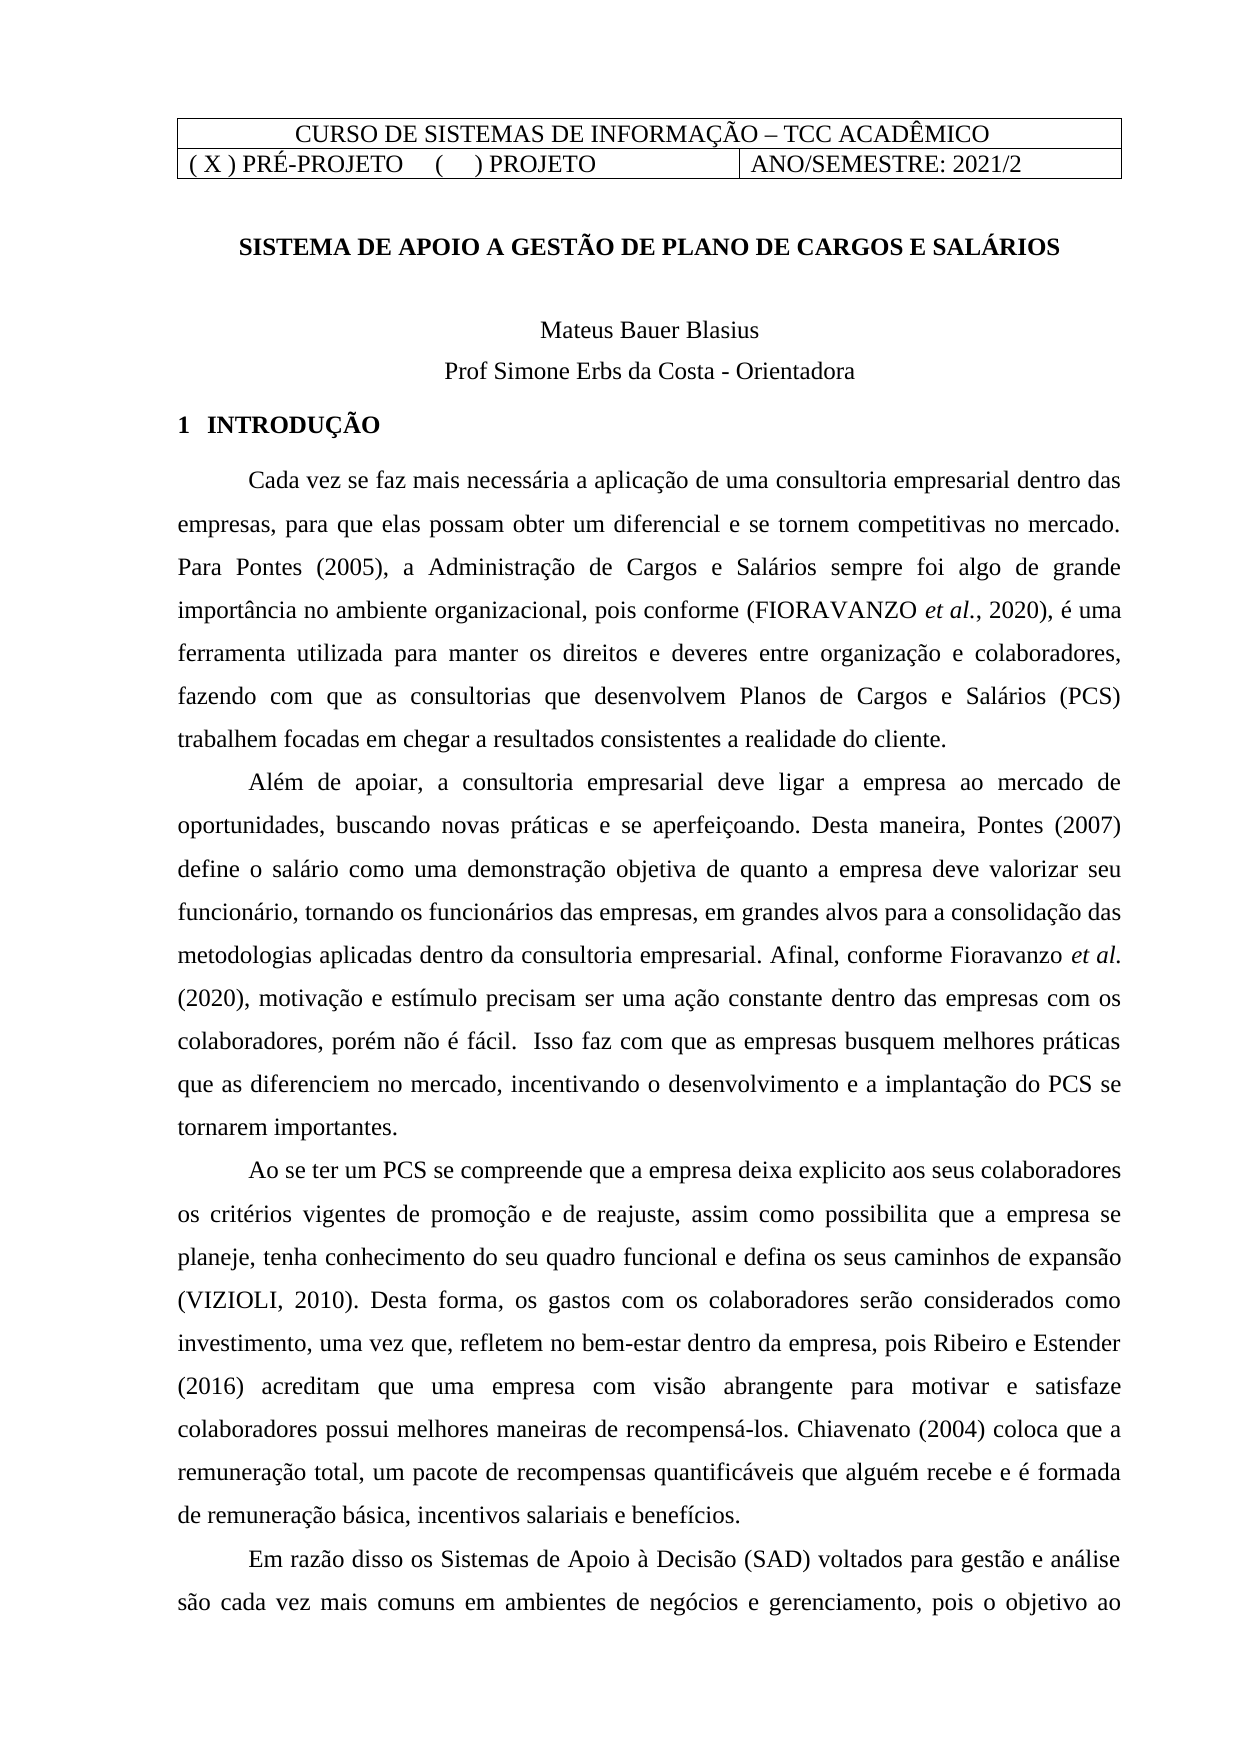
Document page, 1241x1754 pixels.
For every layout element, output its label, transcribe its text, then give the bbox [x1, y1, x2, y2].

table_cell ANO/SEMESTRE: 2021/2 [740, 149, 1121, 178]
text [177, 1544, 1122, 1616]
text Ao se ter um PCS se compreende que a empresa deixa explicito aos seus colaboradores os critérios vigentes de promoção e de reajuste, assim como possibilita que a empresa se planeje, tenha conhecimento do seu quadro funcional e defina os seus caminhos de expansão (VIZIOLI, 2010). Desta forma, os gastos com os colaboradores serão considerados como investimento, uma vez que, refletem no bem-estar dentro da empresa, pois Ribeiro e Estender (2016) acreditam que uma empresa com visão abrangente para motivar e satisfaze colaboradores possui melhores maneiras de recompensá-los. Chiavenato (2004) coloca que a remuneração total, um pacote de recompensas quantificáveis que alguém recebe e é formada de remuneração básica, incentivos salariais e benefícios. [177, 1156, 1122, 1529]
text Mateus Bauer Blasius [177, 315, 1122, 344]
text Cada vez se faz mais necessária a aplicação de uma consultoria empresarial dentro das empresas, para que elas possam obter um diferencial e se tornem competitivas no mercado. Para Pontes (2005), a Administração de Cargos e Salários sempre foi algo de grande importância no ambiente organizacional, pois conforme (FIORAVANZO et al., 2020), é uma ferramenta utilizada para manter os direitos e deveres entre organização e colaboradores, fazendo com que as consultorias que desenvolvem Planos de Cargos e Salários (PCS) trabalhem focadas em chegar a resultados consistentes a realidade do cliente. [177, 466, 1122, 753]
table_cell ( X ) PRÉ-PROJETO ( ) PROJETO [178, 149, 739, 178]
text Prof Simone Erbs da Costa - Orientadora [177, 356, 1122, 385]
table_header CURSO DE SISTEMAS DE INFORMAÇÃO – TCC ACADÊMICO [178, 119, 1121, 148]
text Além de apoiar, a consultoria empresarial deve ligar a empresa ao mercado de oportunidades, buscando novas práticas e se aperfeiçoando. Desta maneira, Pontes (2007) define o salário como uma demonstração objetiva de quanto a empresa deve valorizar seu funcionário, tornando os funcionários das empresas, em grandes alvos para a consolidação das metodologias aplicadas dentro da consultoria empresarial. Afinal, conforme Fioravanzo et al. (2020), motivação e estímulo precisam ser uma ação constante dentro das empresas com os colaboradores, porém não é fácil. Isso faz com que as empresas busquem melhores práticas que as diferenciem no mercado, incentivando o desenvolvimento e a implantação do PCS se tornarem importantes. [177, 767, 1122, 1141]
subtitle Introdução [177, 410, 1122, 439]
text SISTEMA DE APOIO A GESTÃO DE PLANO DE CARGOS E SALÁRIOS [177, 232, 1122, 261]
